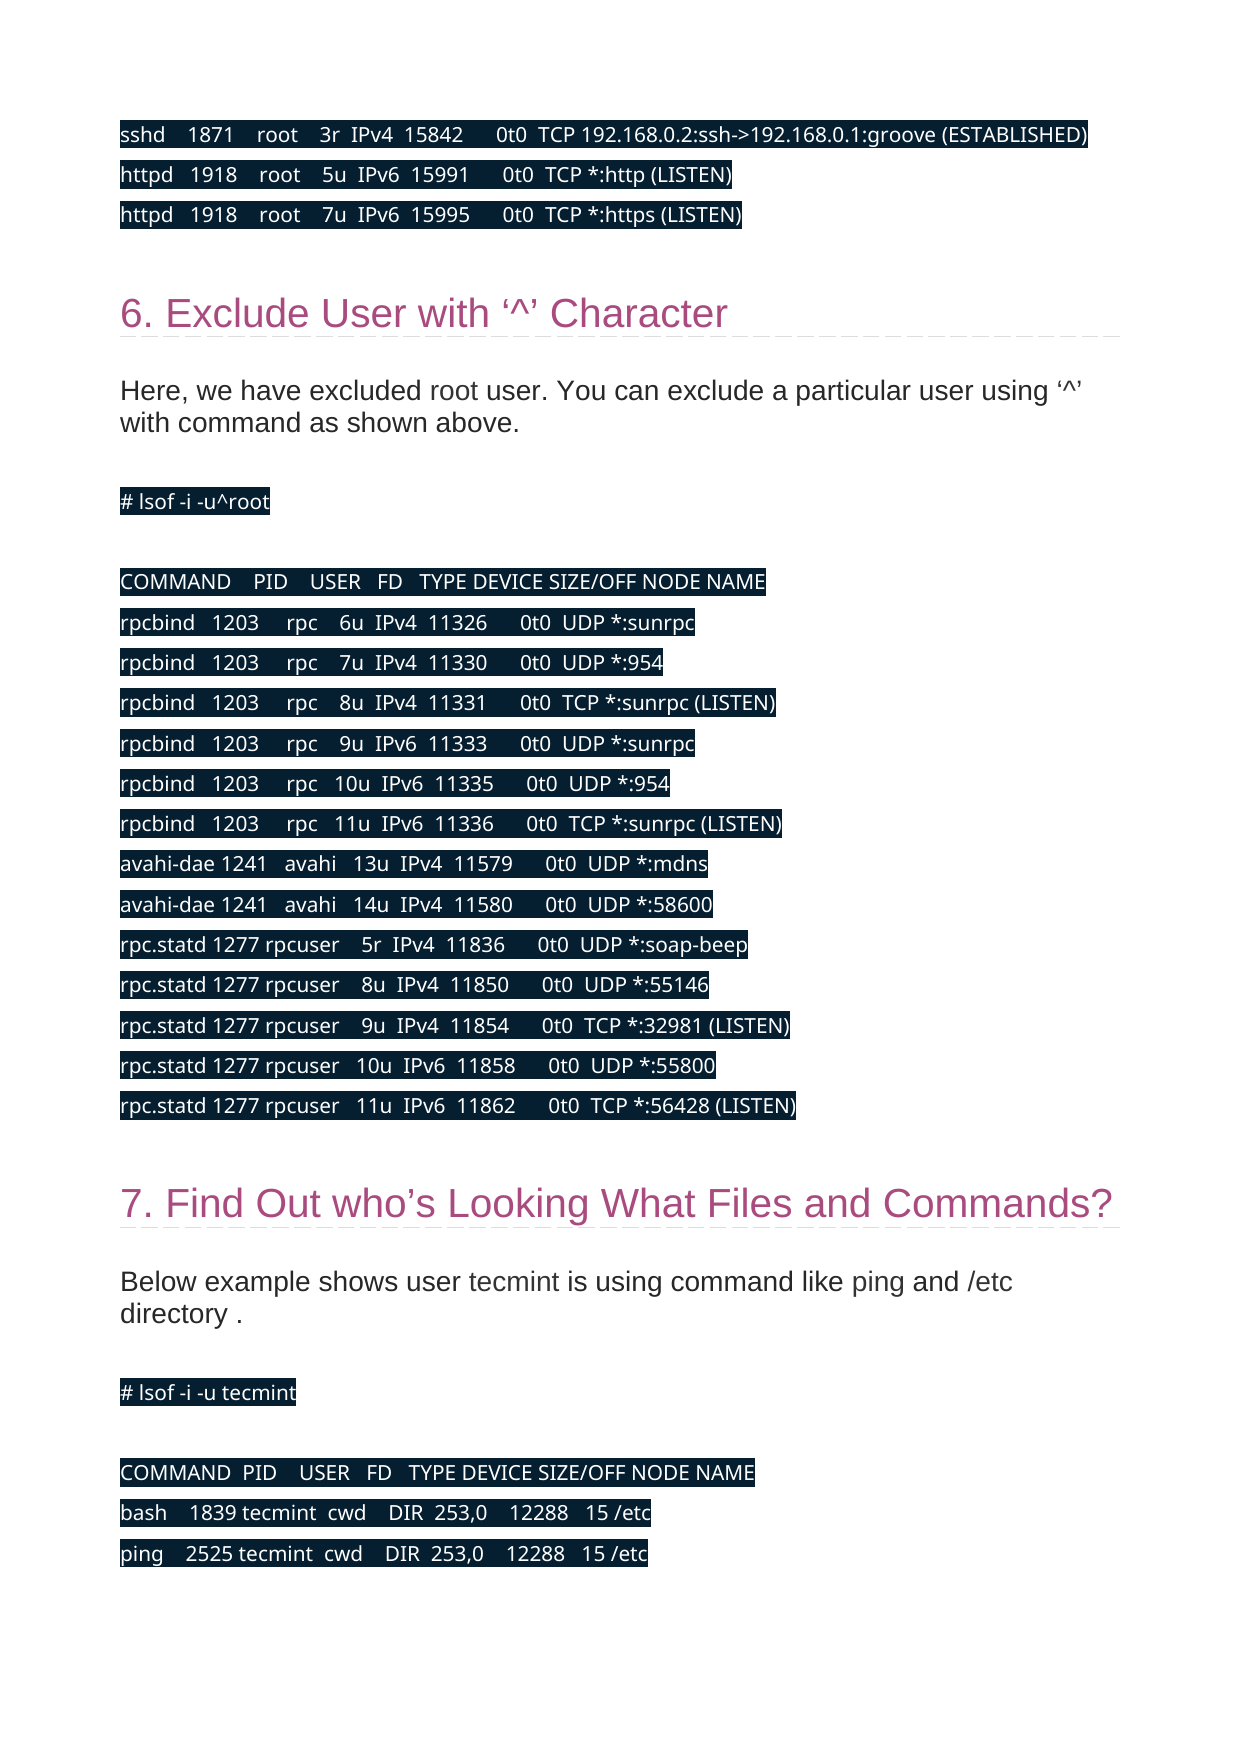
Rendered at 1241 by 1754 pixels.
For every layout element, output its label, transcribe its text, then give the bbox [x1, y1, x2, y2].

text Below example shows user tecmint is using command like ping and /etc directory . [120, 1265, 1120, 1330]
text # lsof -i -u^root COMMAND PID USER FD TYPE DEVICE SIZE/OFF NODE NAME rpcbind 1203 rpc 6u IPv4 11326 0t0 UDP *:sunrpc rpcbind 1203 rpc 7u IPv4 11330 0t0 UDP *:954 rpcbind 1203 rpc 8u IPv4 11331 0t0 TCP *:sunrpc (LISTEN) rpcbind 1203 rpc 9u IPv6 11333 0t0 UDP *:sunrpc rpcbind 1203 rpc 10u IPv6 11335 0t0 UDP *:954 rpcbind 1203 rpc 11u IPv6 11336 0t0 TCP *:sunrpc (LISTEN) avahi-dae 1241 avahi 13u IPv4 11579 0t0 UDP *:mdns avahi-dae 1241 avahi 14u IPv4 11580 0t0 UDP *:58600 rpc.statd 1277 rpcuser 5r IPv4 11836 0t0 UDP *:soap-beep rpc.statd 1277 rpcuser 8u IPv4 11850 0t0 UDP *:55146 rpc.statd 1277 rpcuser 9u IPv4 11854 0t0 TCP *:32981 (LISTEN) rpc.statd 1277 rpcuser 10u IPv6 11858 0t0 UDP *:55800 rpc.statd 1277 rpcuser 11u IPv6 11862 0t0 TCP *:56428 (LISTEN) [120, 487, 1120, 1120]
subtitle 7. Find Out who’s Looking What Files and Commands? [120, 1180, 1120, 1228]
text Here, we have excluded root user. You can exclude a particular user using ‘^’ with command as shown above. [120, 374, 1120, 439]
subtitle 6. Exclude User with ‘^’ Character [120, 289, 1120, 337]
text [120, 120, 1120, 229]
text # lsof -i -u tecmint COMMAND PID USER FD TYPE DEVICE SIZE/OFF NODE NAME bash 1839 tecmint cwd DIR 253,0 12288 15 /etc ping 2525 tecmint cwd DIR 253,0 12288 15 /etc [120, 1378, 1120, 1567]
